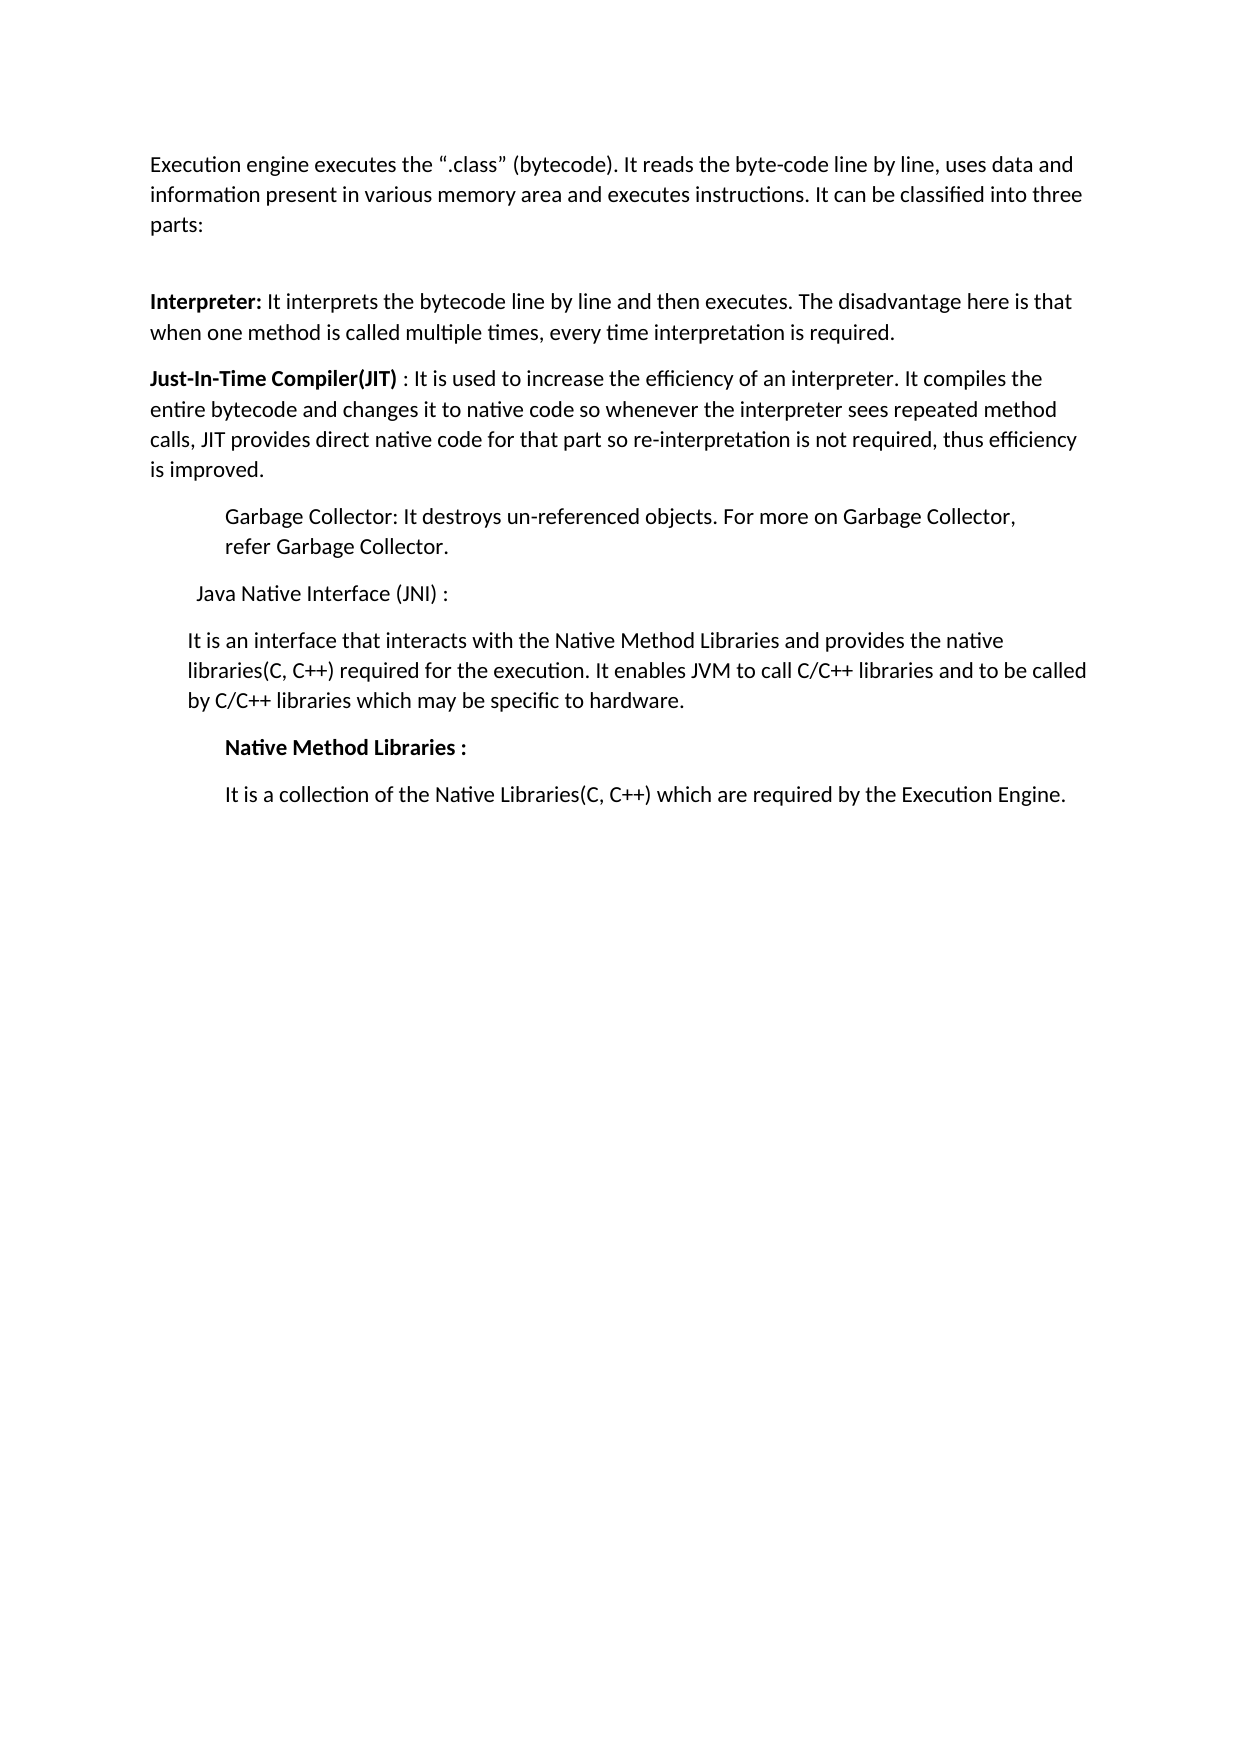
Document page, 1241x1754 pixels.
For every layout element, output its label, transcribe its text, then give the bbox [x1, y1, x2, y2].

text Java Native Interface (JNI) : [150, 579, 1090, 607]
text It is an interface that interacts with the Native Method Libraries and provides the native libraries(C, C++) required for the execution. It enables JVM to call C/C++ libraries and to be called by C/C++ libraries which may be specific to hardware. [187, 626, 1090, 714]
text Interpreter: It interprets the bytecode line by line and then executes. The disadvantage here is that when one method is called multiple times, every time interpretation is required. [150, 257, 1090, 346]
text Just-In-Time Compiler(JIT) : It is used to increase the efficiency of an interpreter. It compiles the entire bytecode and changes it to native code so whenever the interpreter sees repeated method calls, JIT provides direct native code for that part so re-interpretation is not required, thus efficiency is improved. [150, 364, 1090, 483]
text Execution engine executes the “.class” (bytecode). It reads the byte-code line by line, uses data and information present in various memory area and executes instructions. It can be classified into three parts: [150, 150, 1090, 238]
text Garbage Collector: It destroys un-referenced objects. For more on Garbage Collector, refer Garbage Collector. [225, 502, 1090, 560]
text It is a collection of the Native Libraries(C, C++) which are required by the Execution Engine. [225, 780, 1090, 808]
text Native Method Libraries : [150, 733, 1090, 761]
